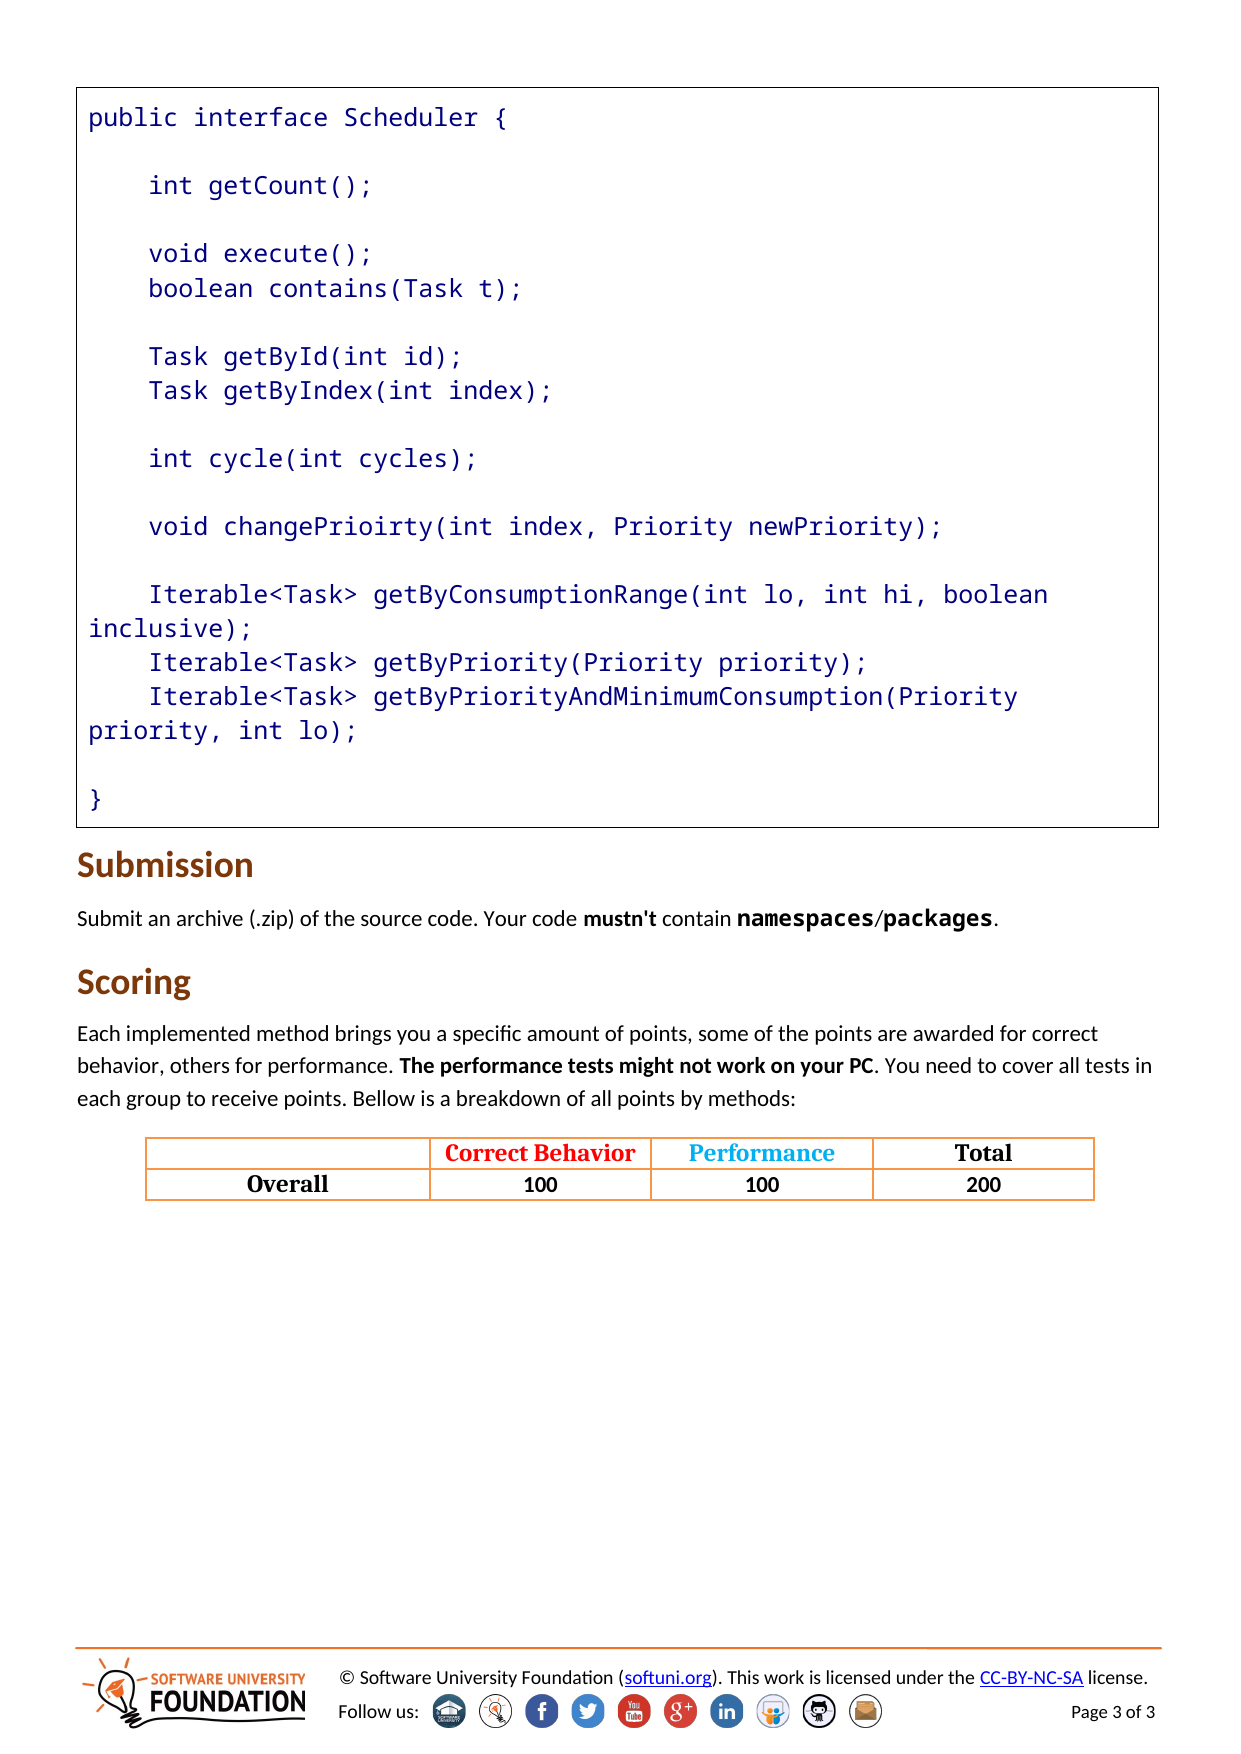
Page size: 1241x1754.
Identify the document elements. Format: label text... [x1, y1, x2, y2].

text Each implemented method brings you a specific amount of points, some of the points are awarded for correct behavior, others for performance. The performance tests might not work on your PC. You need to cover all tests in each group to receive points. Bellow is a breakdown of all points by methods: [77, 1019, 1163, 1112]
picture [849, 1694, 882, 1728]
table_header Total [874, 1139, 1093, 1168]
picture [710, 1694, 744, 1728]
table_header [147, 1139, 429, 1168]
subtitle Submission [77, 841, 1163, 886]
table_header Performance [652, 1139, 872, 1168]
picture [571, 1694, 605, 1728]
text Submit an archive (.zip) of the source code. Your code mustn't contain namespaces/packages. [77, 902, 1163, 933]
table_cell Overall [147, 1170, 429, 1198]
subtitle Scoring [77, 958, 1163, 1004]
picture [479, 1694, 512, 1728]
table_cell 100 [431, 1170, 650, 1198]
table_header Correct Behavior [431, 1139, 650, 1168]
table_cell 200 [874, 1170, 1093, 1198]
table_cell 100 [652, 1170, 872, 1198]
table_header public interface Scheduler { int getCount(); void execute(); boolean contains(Task t); Task getById(int id); Task getByIndex(int index); int cycle(int cycles); void changePrioirty(int index, Priority newPriority); Iterable<Task> getByConsumptionRange(int lo, int hi, boolean inclusive); Iterable<Task> getByPriority(Priority priority); Iterable<Task> getByPriorityAndMinimumConsumption(Priority priority, int lo); } [77, 88, 1158, 827]
picture [802, 1694, 836, 1728]
picture [664, 1694, 697, 1728]
picture [81, 1656, 305, 1729]
picture [525, 1694, 559, 1728]
picture [617, 1694, 651, 1728]
picture [432, 1694, 466, 1728]
picture [756, 1694, 790, 1728]
